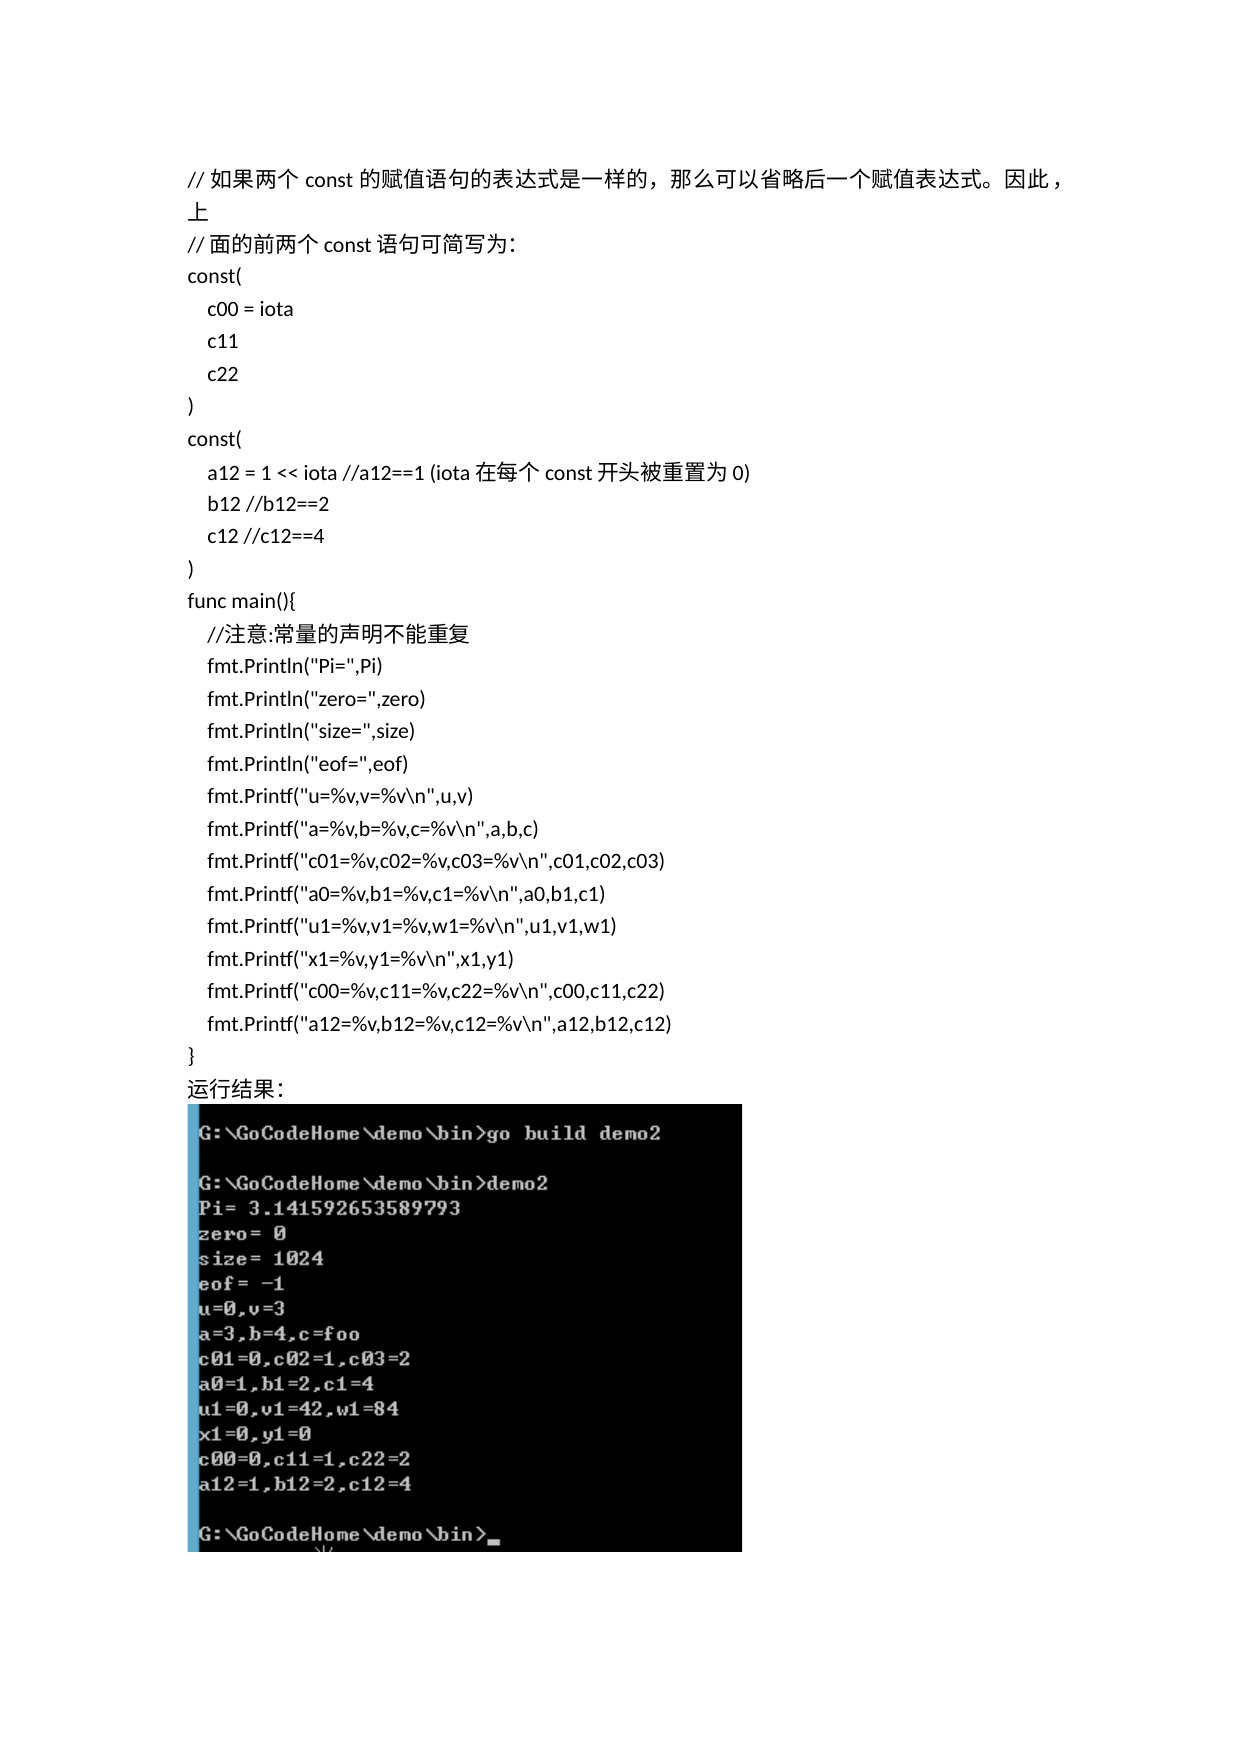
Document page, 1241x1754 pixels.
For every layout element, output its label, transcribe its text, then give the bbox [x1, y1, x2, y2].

text } [187, 1039, 1053, 1072]
text ) [187, 552, 1053, 584]
text fmt.Printf("c01=%v,c02=%v,c03=%v\n",c01,c02,c03) [187, 844, 1053, 877]
text func main(){ [187, 584, 1053, 617]
text // 面的前两个 const 语句可简写为： [187, 227, 1053, 259]
text fmt.Printf("c00=%v,c11=%v,c22=%v\n",c00,c11,c22) [187, 974, 1053, 1007]
text //注意:常量的声明不能重复 [187, 617, 1053, 649]
text fmt.Printf("u=%v,v=%v\n",u,v) [187, 779, 1053, 812]
text fmt.Printf("u1=%v,v1=%v,w1=%v\n",u1,v1,w1) [187, 909, 1053, 942]
text fmt.Printf("a0=%v,b1=%v,c1=%v\n",a0,b1,c1) [187, 877, 1053, 909]
text c11 [187, 324, 1053, 357]
text b12 //b12==2 [187, 487, 1053, 519]
text a12 = 1 << iota //a12==1 (iota在每个const开头被重置为0) [187, 454, 1053, 487]
text 运行结果： [187, 1072, 1053, 1104]
text c22 [187, 357, 1053, 389]
text fmt.Println("eof=",eof) [187, 747, 1053, 779]
text const( [187, 422, 1053, 454]
text c00 = iota [187, 292, 1053, 324]
text fmt.Printf("x1=%v,y1=%v\n",x1,y1) [187, 942, 1053, 974]
text fmt.Println("Pi=",Pi) [187, 649, 1053, 682]
text c12 //c12==4 [187, 519, 1053, 552]
text fmt.Println("zero=",zero) [187, 682, 1053, 714]
text // 如果两个 const 的赋值语句的表达式是一样的，那么可以省略后一个赋值表达式。因此，上 [187, 162, 1053, 227]
text ) [187, 389, 1053, 422]
picture [187, 1104, 743, 1552]
text fmt.Printf("a=%v,b=%v,c=%v\n",a,b,c) [187, 812, 1053, 844]
text const( [187, 259, 1053, 292]
text fmt.Printf("a12=%v,b12=%v,c12=%v\n",a12,b12,c12) [187, 1007, 1053, 1039]
text fmt.Println("size=",size) [187, 714, 1053, 747]
